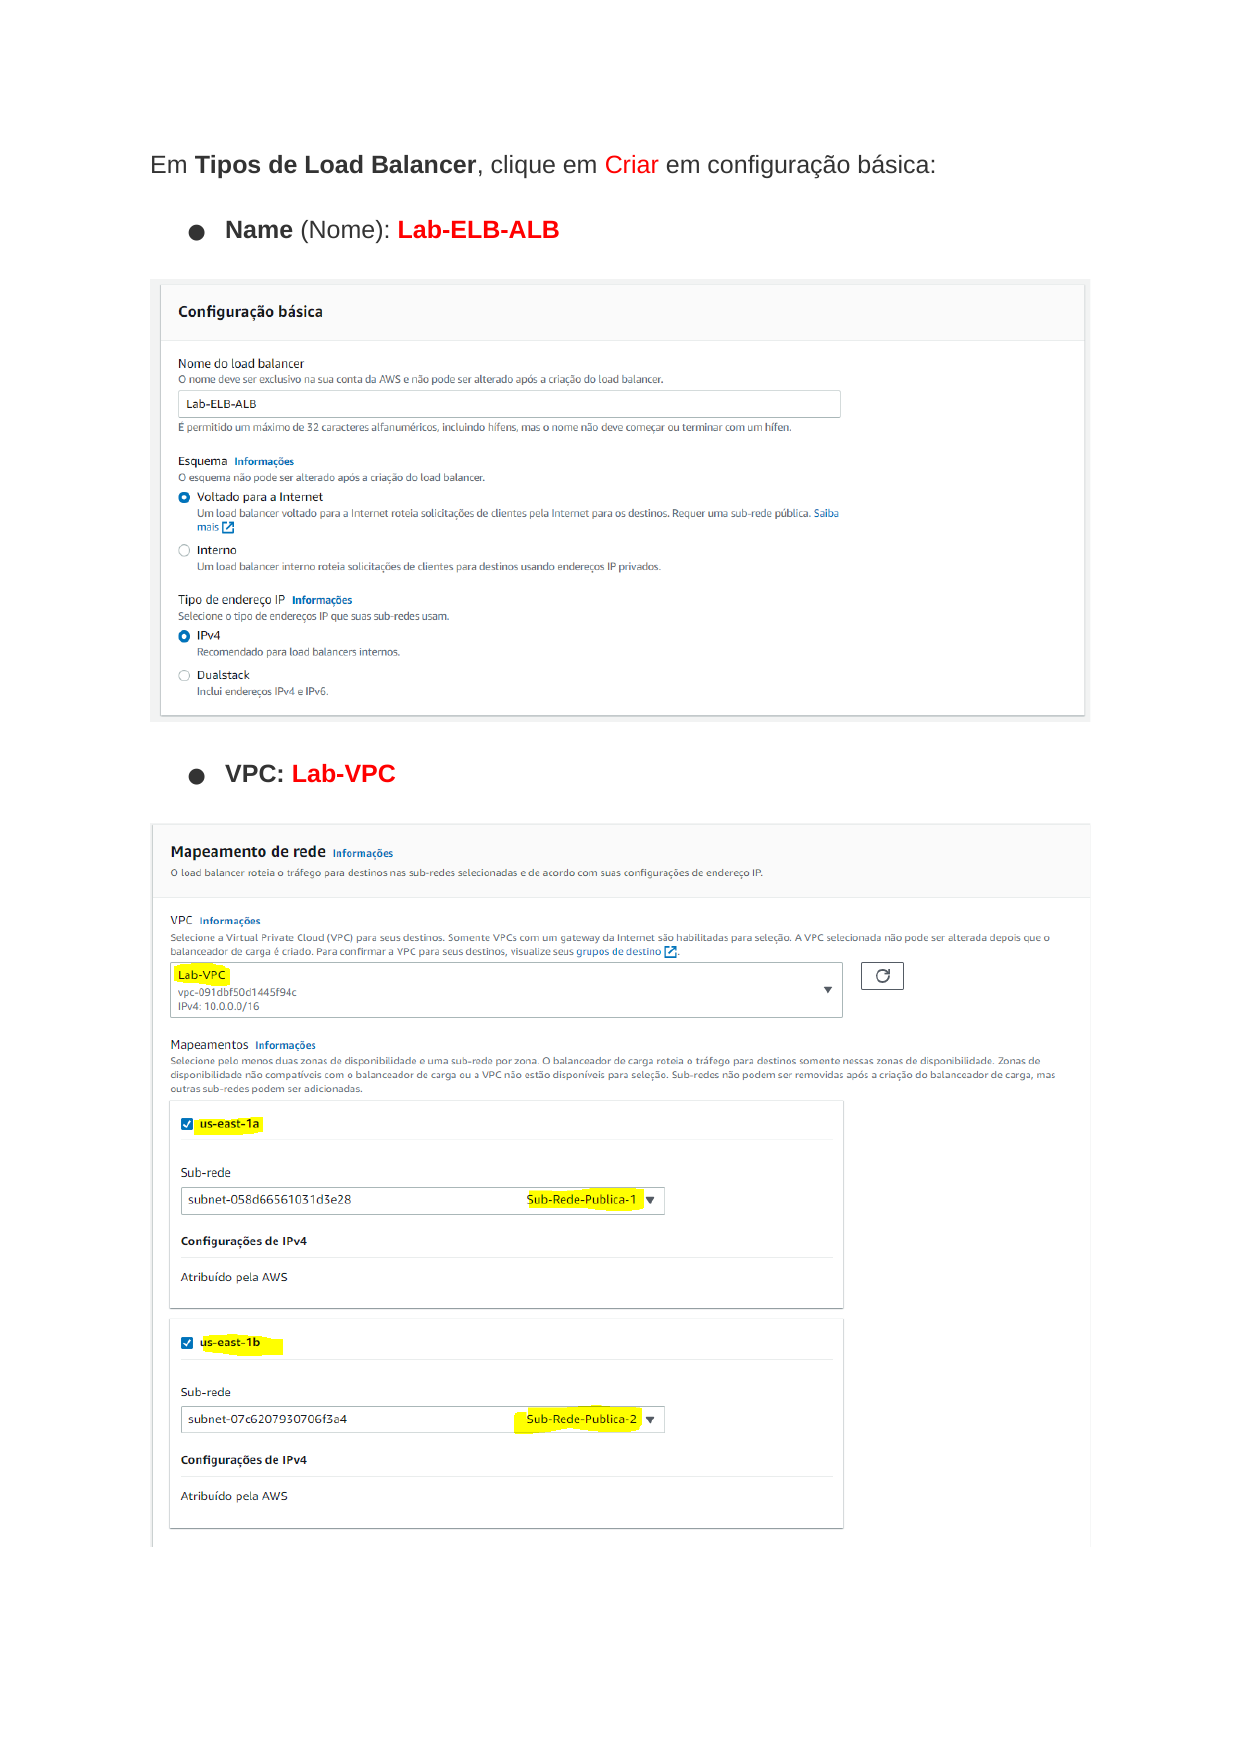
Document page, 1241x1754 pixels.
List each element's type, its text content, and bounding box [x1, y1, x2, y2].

list VPC: Lab-VPC [187, 751, 1090, 794]
picture [150, 823, 1091, 1547]
text Em Tipos de Load Balancer, clique em Criar em configuração básica: [150, 150, 1090, 179]
picture [150, 279, 1091, 722]
list Name (Nome): Lab-ELB-ALB [187, 208, 1090, 251]
